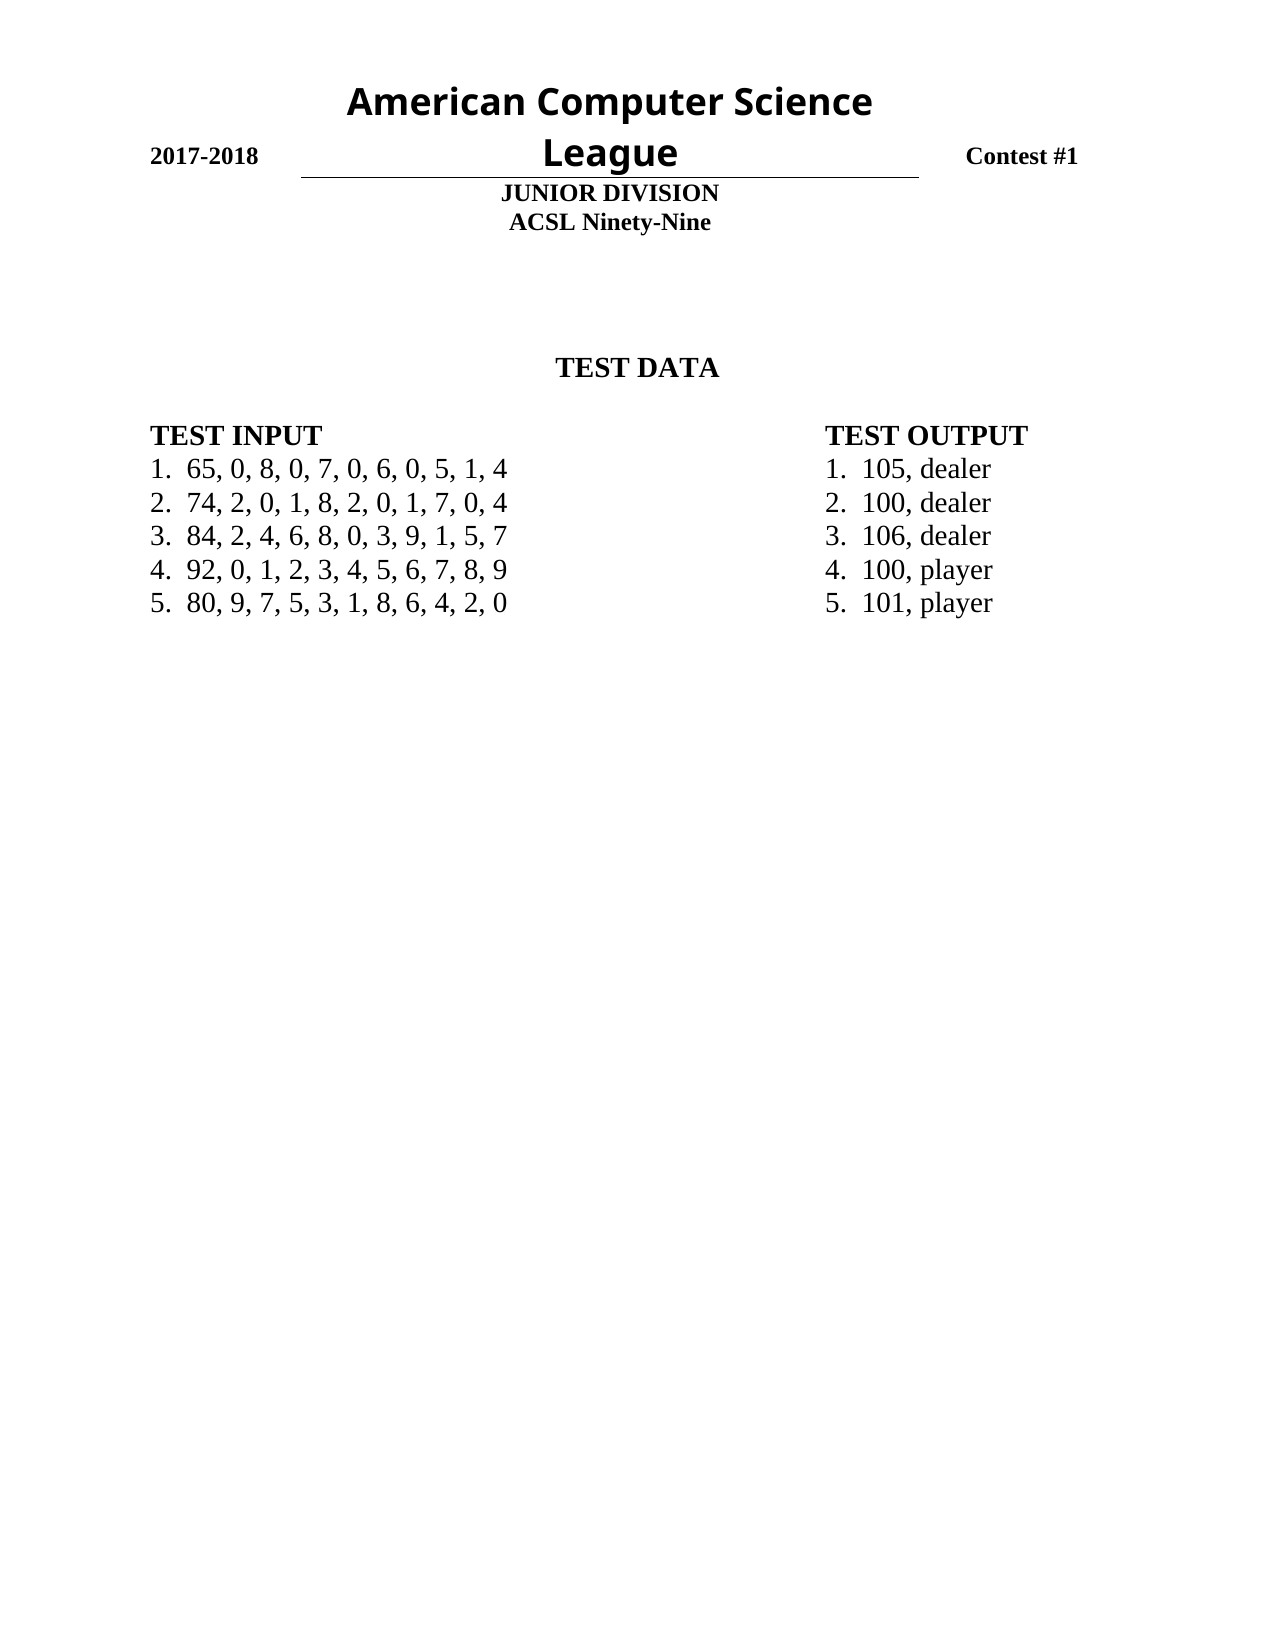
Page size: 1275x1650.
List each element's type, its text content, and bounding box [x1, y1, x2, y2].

text 5. 80, 9, 7, 5, 3, 1, 8, 6, 4, 2, 0 5. 101, player [150, 585, 1125, 619]
text 1. 65, 0, 8, 0, 7, 0, 6, 0, 5, 1, 4 1. 105, dealer [150, 451, 1125, 485]
text 4. 92, 0, 1, 2, 3, 4, 5, 6, 7, 8, 9 4. 100, player [150, 552, 1125, 585]
text TEST INPUT TEST OUTPUT [150, 418, 1125, 451]
text TEST DATA [150, 351, 1125, 384]
text 3. 84, 2, 4, 6, 8, 0, 3, 9, 1, 5, 7 3. 106, dealer [150, 518, 1125, 552]
text 2. 74, 2, 0, 1, 8, 2, 0, 1, 7, 0, 4 2. 100, dealer [150, 485, 1125, 518]
